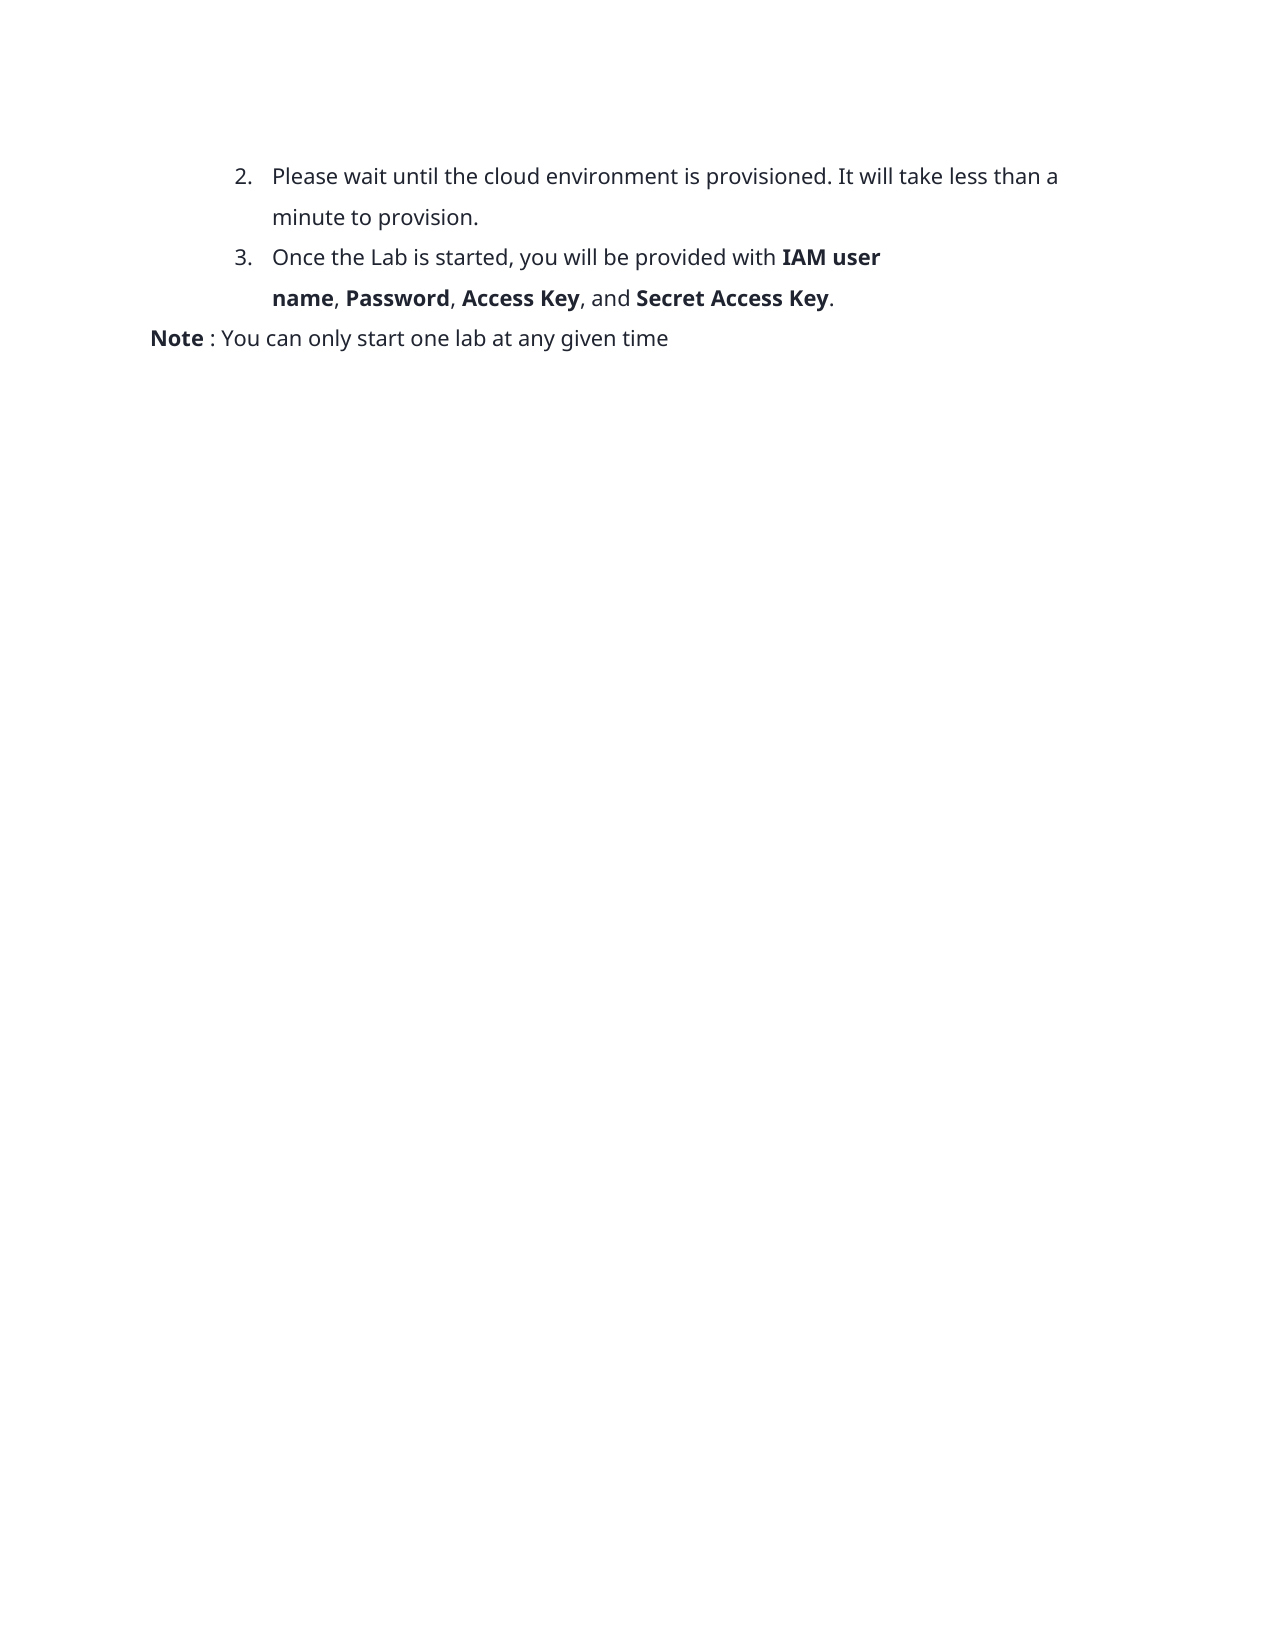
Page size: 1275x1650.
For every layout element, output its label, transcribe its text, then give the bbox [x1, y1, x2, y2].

list Please wait until the cloud environment is provisioned. It will take less than a minute to provision. [234, 150, 1078, 231]
list Once the Lab is started, you will be provided with IAM user name, Password, Access Key, and Secret Access Key. [234, 231, 1078, 312]
text Note : You can only start one lab at any given time [150, 312, 1125, 353]
